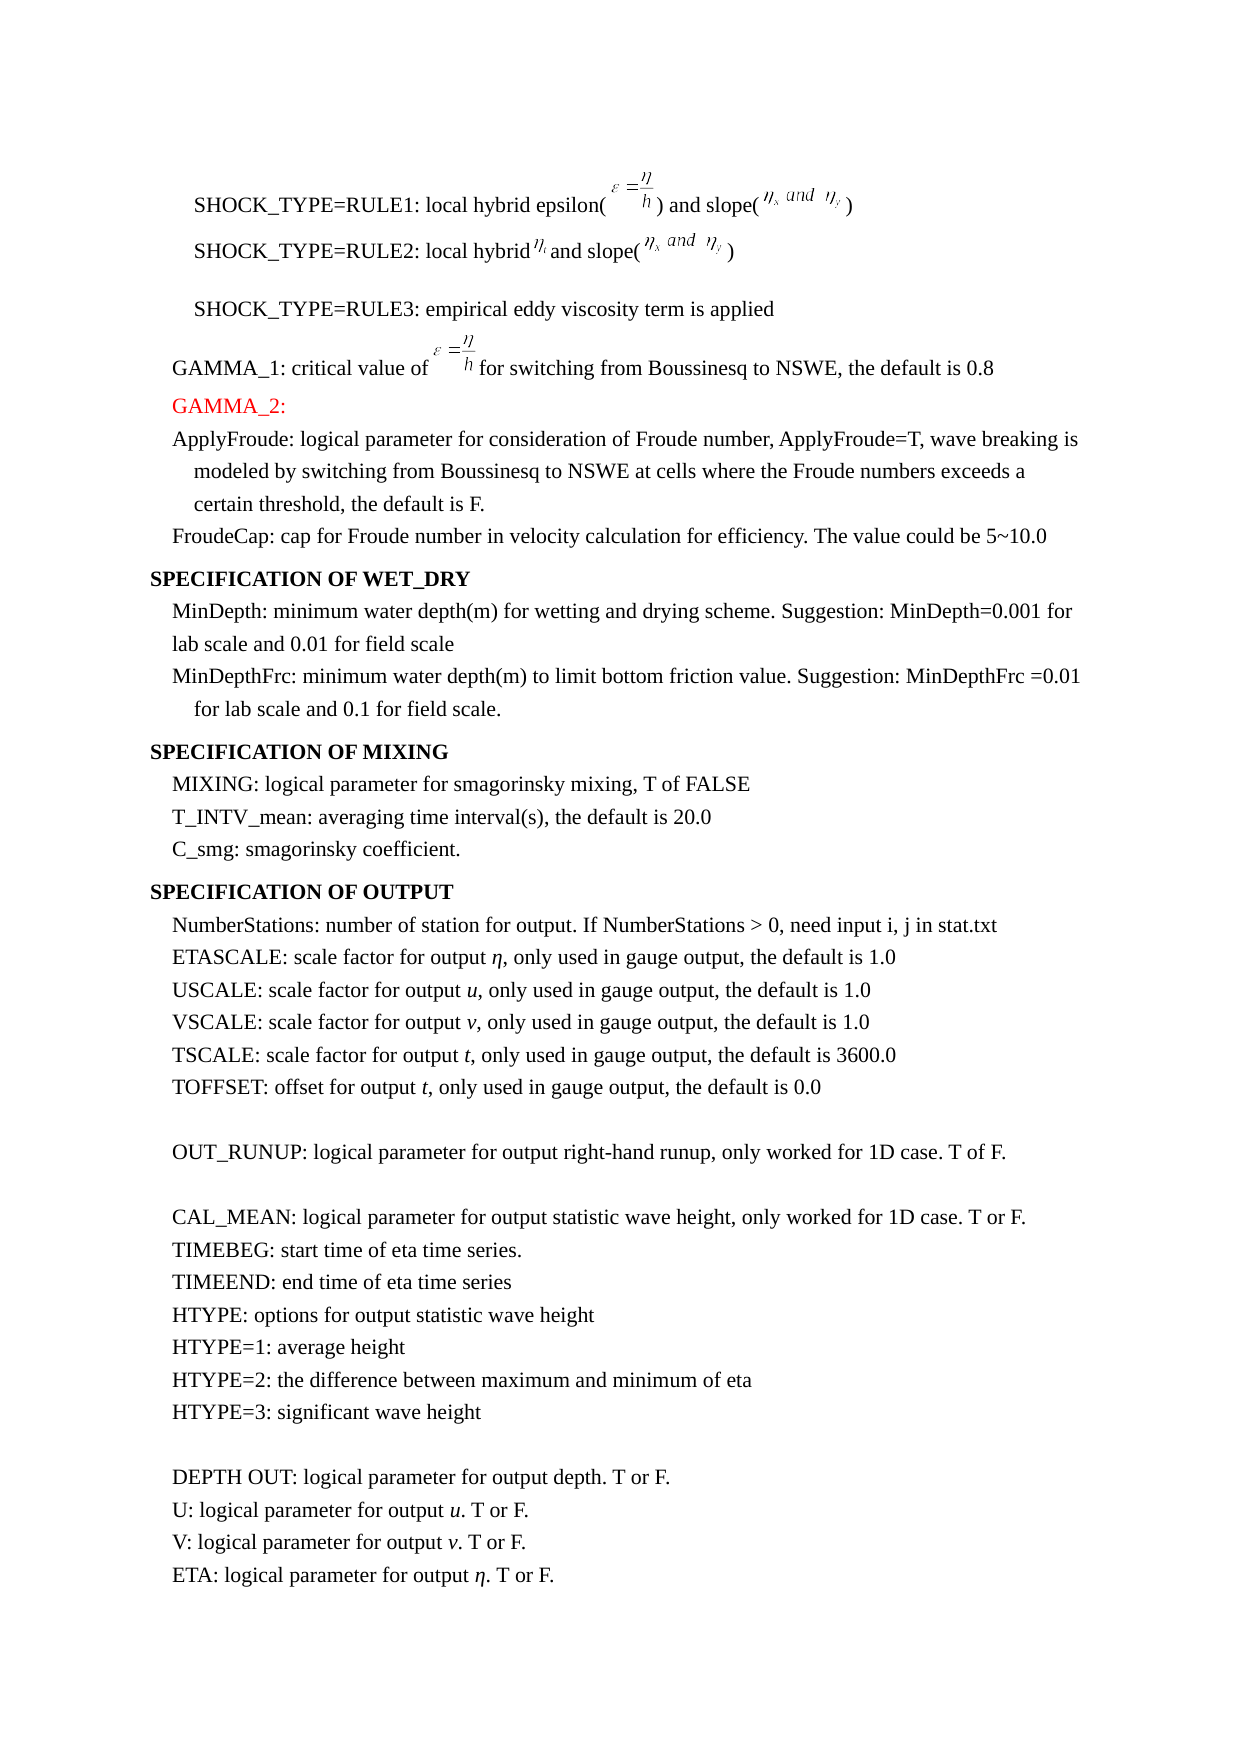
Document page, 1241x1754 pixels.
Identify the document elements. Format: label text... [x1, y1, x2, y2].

text CAL_MEAN: logical parameter for output statistic wave height, only worked for 1D case. T or F. [172, 1201, 1090, 1233]
text OUT_RUNUP: logical parameter for output right-hand runup, only worked for 1D case. T of F. [150, 1136, 1090, 1168]
text ETASCALE: scale factor for output η, only used in gauge output, the default is 1.0 [150, 941, 1090, 973]
text TIMEBEG: start time of eta time series. [150, 1233, 1090, 1266]
text HTYPE=1: average height [150, 1331, 1090, 1363]
text MinDepthFrc: minimum water depth(m) to limit bottom friction value. Suggestion: MinDepthFrc =0.01 for lab scale and 0.1 for field scale. [172, 660, 1090, 725]
text T_INTV_mean: averaging time interval(s), the default is 20.0 [150, 800, 1090, 833]
text FroudeCap: cap for Froude number in velocity calculation for efficiency. The value could be 5~10.0 [172, 519, 1090, 552]
text SPECIFICATION OF MIXING [150, 735, 1090, 768]
text GAMMA_2: [150, 389, 1090, 422]
text HTYPE=2: the difference between maximum and minimum of eta [150, 1363, 1090, 1396]
text HTYPE: options for output statistic wave height [150, 1298, 1090, 1331]
text U: logical parameter for output u. T or F. [150, 1493, 1090, 1526]
text USCALE: scale factor for output u, only used in gauge output, the default is 1.0 [150, 973, 1090, 1006]
text TIMEEND: end time of eta time series [150, 1266, 1090, 1298]
text V: logical parameter for output v. T or F. [150, 1526, 1090, 1558]
text GAMMA_1: critical value offor switching from Boussinesq to NSWE, the default is 0.8 [172, 324, 1090, 389]
text ETA: logical parameter for output η. T or F. [150, 1558, 1090, 1591]
text MinDepth: minimum water depth(m) for wetting and drying scheme. Suggestion: MinDepth=0.001 for lab scale and 0.01 for field scale [172, 595, 1090, 660]
text SHOCK_TYPE=RULE1: local hybrid epsilon() and slope() [150, 162, 1090, 227]
text ApplyFroude: logical parameter for consideration of Froude number, ApplyFroude=T, wave breaking is modeled by switching from Boussinesq to NSWE at cells where the Froude numbers exceeds a certain threshold, the default is F. [172, 422, 1090, 519]
text DEPTH OUT: logical parameter for output depth. T or F. [150, 1461, 1090, 1493]
text TOFFSET: offset for output t, only used in gauge output, the default is 0.0 [150, 1071, 1090, 1103]
text SHOCK_TYPE=RULE2: local hybridand slope() [150, 227, 1090, 292]
text HTYPE=3: significant wave height [150, 1396, 1090, 1428]
text SPECIFICATION OF OUTPUT [150, 876, 1090, 908]
text VSCALE: scale factor for output v, only used in gauge output, the default is 1.0 [150, 1006, 1090, 1038]
text NumberStations: number of station for output. If NumberStations > 0, need input i, j in stat.txt [150, 908, 1090, 941]
text MIXING: logical parameter for smagorinsky mixing, T of FALSE [150, 768, 1090, 800]
text SPECIFICATION OF WET_DRY [150, 562, 1090, 595]
text TSCALE: scale factor for output t, only used in gauge output, the default is 3600.0 [150, 1038, 1090, 1071]
text SHOCK_TYPE=RULE3: empirical eddy viscosity term is applied [150, 292, 1090, 324]
text C_smg: smagorinsky coefficient. [150, 833, 1090, 865]
